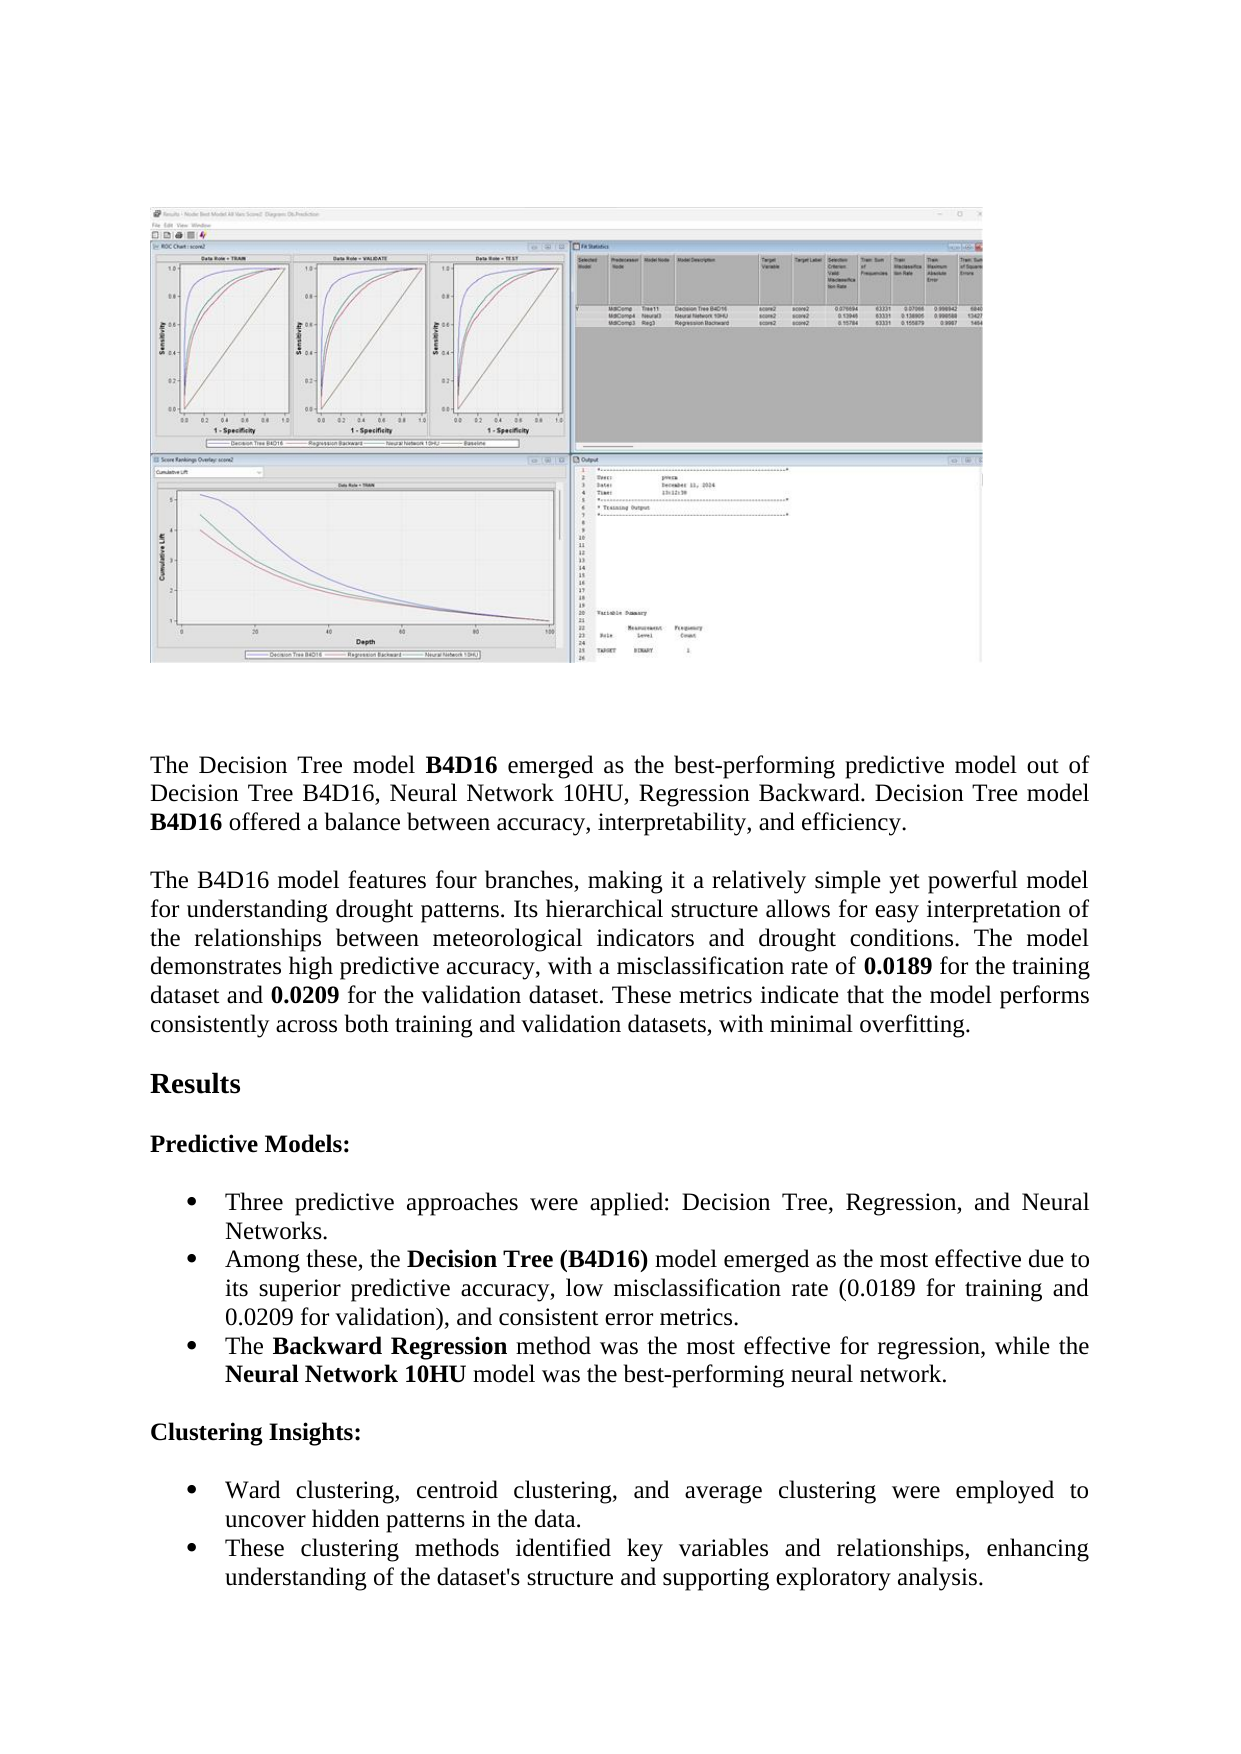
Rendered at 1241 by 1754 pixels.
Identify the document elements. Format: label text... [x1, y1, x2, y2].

text Clustering Insights: [150, 1417, 1090, 1446]
list Ward clustering, centroid clustering, and average clustering were employed to uncover hidden patterns in the data. [187, 1475, 1090, 1533]
list Among these, the Decision Tree (B4D16) model emerged as the most effective due to its superior predictive accuracy, low misclassification rate (0.0189 for training and 0.0209 for validation), and consistent error metrics. [187, 1244, 1090, 1331]
text Predictive Models: [150, 1129, 1090, 1158]
list Three predictive approaches were applied: Decision Tree, Regression, and Neural Networks. [187, 1187, 1090, 1244]
list The Backward Regression method was the most effective for regression, while the Neural Network 10HU model was the best-performing neural network. [187, 1331, 1090, 1388]
text The Decision Tree model B4D16 emerged as the best-performing predictive model out of Decision Tree B4D16, Neural Network 10HU, Regression Backward. Decision Tree model B4D16 offered a balance between accuracy, interpretability, and efficiency. [150, 750, 1090, 836]
picture [150, 207, 983, 663]
text The B4D16 model features four branches, making it a relatively simple yet powerful model for understanding drought patterns. Its hierarchical structure allows for easy interpretation of the relationships between meteorological indicators and drought conditions. The model demonstrates high predictive accuracy, with a misclassification rate of 0.0189 for the training dataset and 0.0209 for the validation dataset. These metrics indicate that the model performs consistently across both training and validation datasets, with minimal overfitting. [150, 865, 1090, 1038]
text Results [150, 1066, 1090, 1100]
